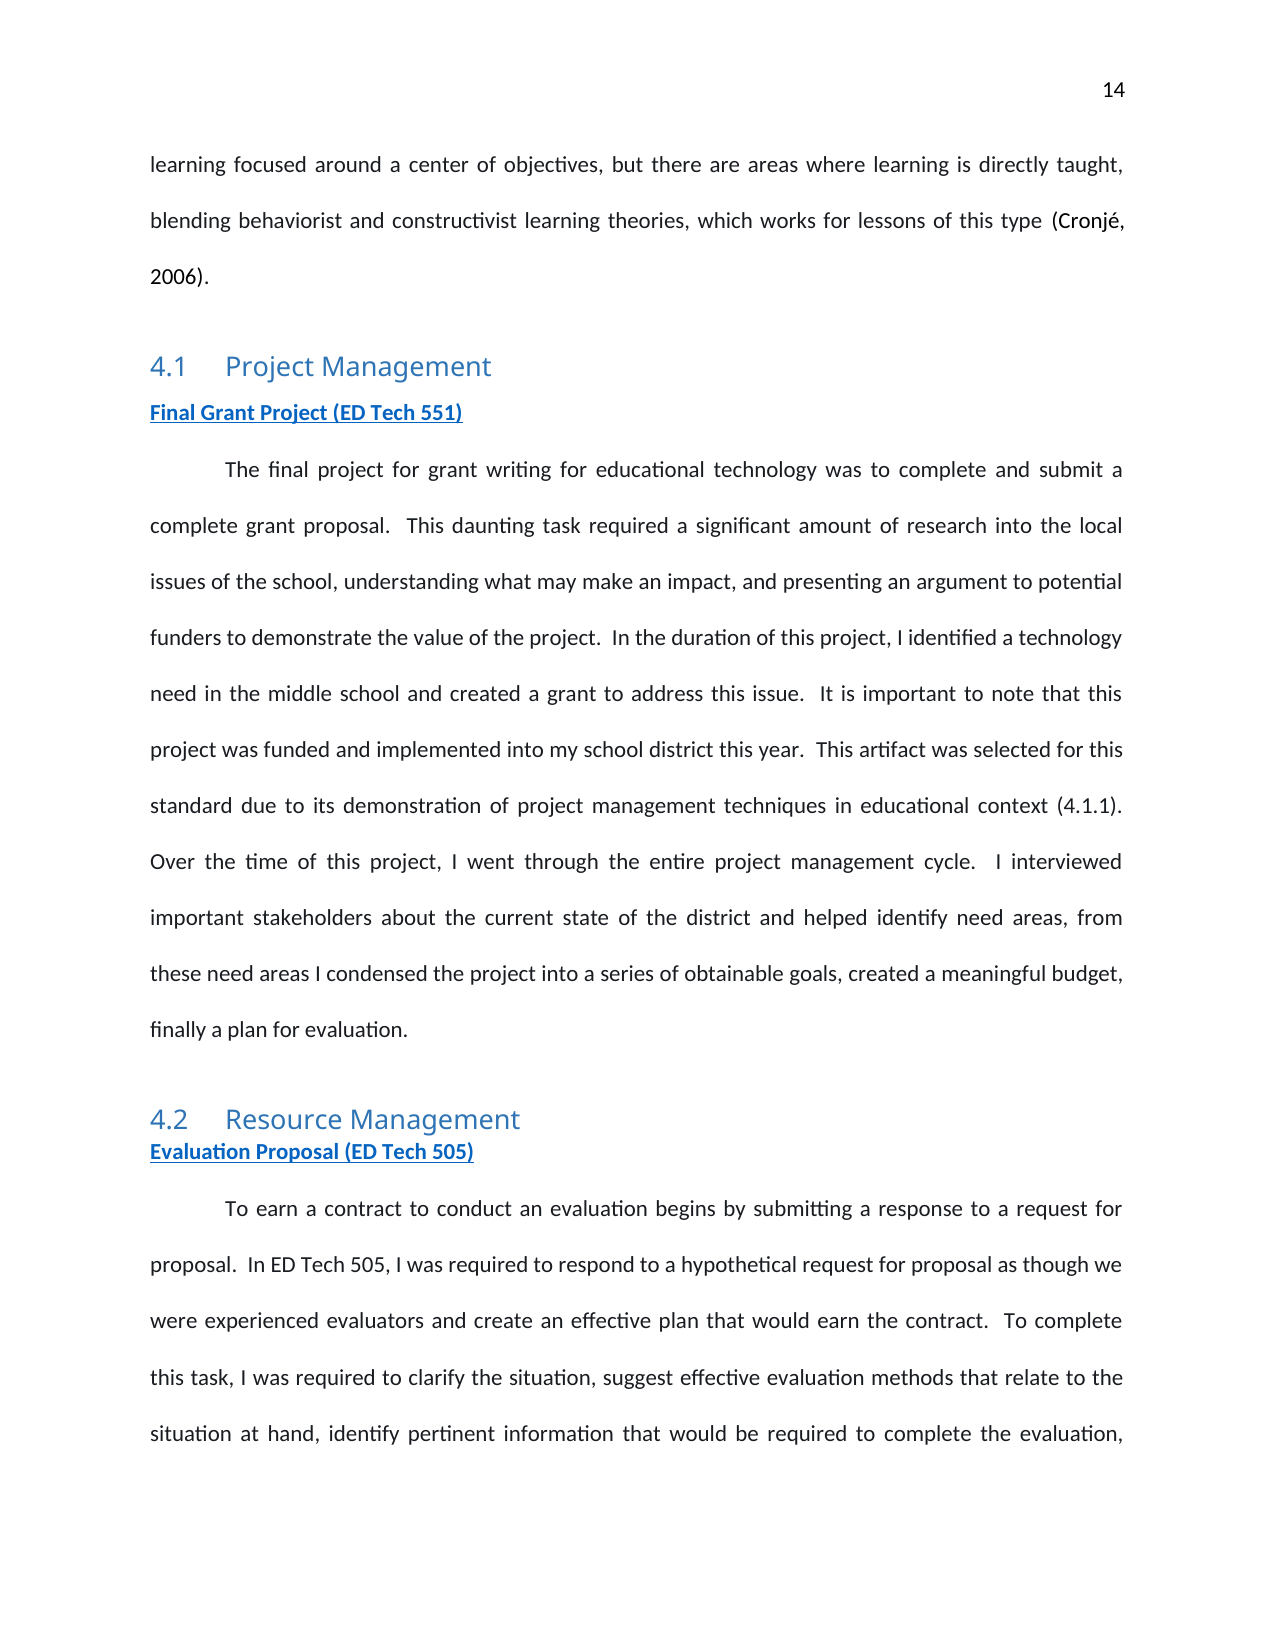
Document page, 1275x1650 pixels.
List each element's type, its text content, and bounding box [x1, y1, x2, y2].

subtitle 4.2 Resource Management [150, 1101, 1125, 1137]
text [150, 150, 1125, 290]
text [150, 1194, 1125, 1447]
subtitle 4.1 Project Management [150, 347, 1125, 384]
text Evaluation Proposal (ED Tech 505) [150, 1137, 1125, 1165]
text Final Grant Project (ED Tech 551) [150, 386, 1125, 426]
text The final project for grant writing for educational technology was to complete and submit a complete grant proposal. This daunting task required a significant amount of research into the local issues of the school, understanding what may make an impact, and presenting an argument to potential funders to demonstrate the value of the project. In the duration of this project, I identified a technology need in the middle school and created a grant to address this issue. It is important to note that this project was funded and implemented into my school district this year. This artifact was selected for this standard due to its demonstration of project management techniques in educational context (4.1.1). Over the time of this project, I went through the entire project management cycle. I interviewed important stakeholders about the current state of the district and helped identify need areas, from these need areas I condensed the project into a series of obtainable goals, created a meaningful budget, finally a plan for evaluation. [150, 455, 1125, 1043]
